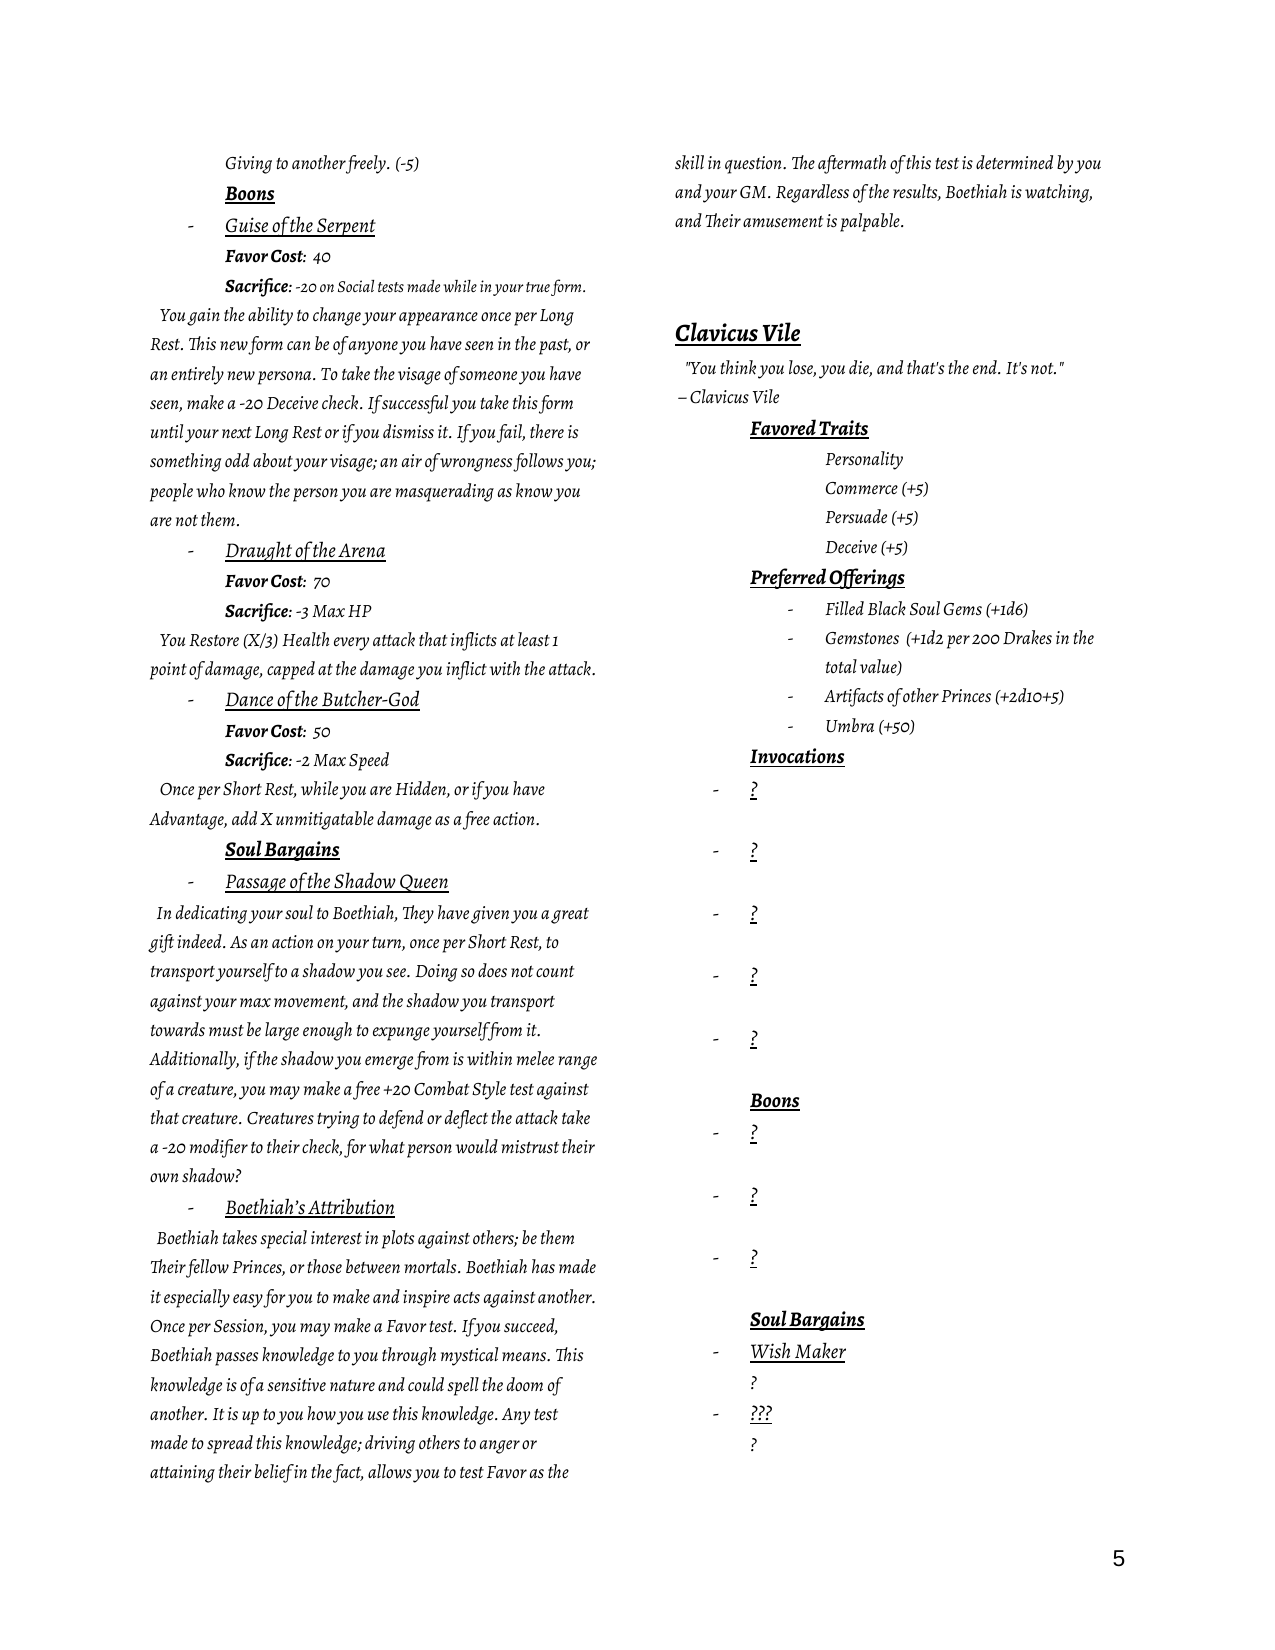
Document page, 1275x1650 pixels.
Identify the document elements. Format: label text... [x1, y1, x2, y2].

list Draught of the Arena Favor Cost: 70 [187, 537, 600, 594]
text In dedicating your soul to Boethiah, They have given you a great gift indeed. As an action on your turn, once per Short Rest, to transport yourself to a shadow you see. Doing so does not count against your max movement, and the shadow you transport towards must be large enough to expunge yourself from it. Additionally, if the shadow you emerge from is within melee range of a creature, you may make a free +20 Combat Style test against that creature. Creatures trying to defend or deflect the attack take a -20 modifier to their check, for what person would mistrust their own shadow? [150, 900, 600, 1189]
text Once per Short Rest, while you are Hidden, or if you have Advantage, add X unmitigatable damage as a free action. [150, 777, 600, 832]
list ? [712, 775, 1125, 803]
text Commerce (+5) [825, 476, 1125, 501]
list ? [712, 1119, 1125, 1177]
text Invocations [750, 742, 1125, 771]
text Persuade (+5) [825, 505, 1125, 530]
list Umbra (+50) [787, 713, 1125, 738]
list ? [712, 899, 1125, 957]
text Boethiah takes special interest in plots against others; be them Their fellow Princes, or those between mortals. Boethiah has made it especially easy for you to make and inspire acts against another. Once per Session, you may make a Favor test. If you succeed, Boethiah passes knowledge to you through mystical means. This knowledge is of a sensitive nature and could spell the doom of another. It is up to you how you use this knowledge. Any test made to spread this knowledge; driving others to anger or attaining their belief in the fact, allows you to test Favor as the skill in question. The aftermath of this test is determined by you and your GM. Regardless of the results, Boethiah is watching, and Their amusement is palpable. [150, 1226, 600, 1485]
list ? [712, 1024, 1125, 1082]
text ? [750, 1432, 1125, 1457]
list Wish Maker [712, 1338, 1125, 1366]
text "You think you lose, you die, and that's the end. It's not." [675, 355, 1125, 381]
list Boethiah’s Attribution [187, 1193, 600, 1221]
list Guise of the Serpent Favor Cost: 40 [187, 212, 600, 269]
text Preferred Offerings [750, 563, 1125, 592]
list ? [712, 1243, 1125, 1272]
list Dance of the Butcher-God [187, 686, 600, 714]
text Favor Cost: 50 [225, 718, 600, 744]
text Boons [225, 179, 600, 208]
list ??? [712, 1399, 1125, 1428]
text ? [750, 1370, 1125, 1396]
text Soul Bargains [750, 1305, 1125, 1333]
list Artifacts of other Princes (+2d10+5) [787, 684, 1125, 709]
text Giving to another freely. (-5) [225, 150, 600, 176]
text You gain the ability to change your appearance once per Long Rest. This new form can be of anyone you have seen in the past, or an entirely new persona. To take the visage of someone you have seen, make a -20 Deceive check. If successful you take this form until your next Long Rest or if you dismiss it. If you fail, there is something odd about your visage; an air of wrongness follows you; people who know the person you are masquerading as know you are not them. [150, 302, 600, 533]
text Sacrifice: -2 Max Speed [225, 747, 600, 773]
text Soul Bargains [225, 835, 600, 864]
text – Clavicus Vile [675, 384, 1125, 410]
text You Restore (X/3) Health every attack that inflicts at least 1 point of damage, capped at the damage you inflict with the attack. [150, 627, 600, 682]
text Sacrifice: -20 on Social tests made while in your true form. [225, 273, 600, 299]
list Passage of the Shadow Queen [187, 868, 600, 896]
text Boons [750, 1086, 1125, 1114]
text Personality [825, 446, 1125, 472]
text Sacrifice: -3 Max HP [225, 598, 600, 623]
list Filled Black Soul Gems (+1d6) [787, 596, 1125, 621]
text Favored Traits [750, 414, 1125, 442]
list ? [712, 837, 1125, 895]
text Clavicus Vile [675, 316, 1125, 350]
text Deceive (+5) [825, 534, 1125, 560]
list ? [712, 1181, 1125, 1239]
list ? [712, 961, 1125, 1020]
list Gemstones (+1d2 per 200 Drakes in the total value) [787, 625, 1125, 680]
